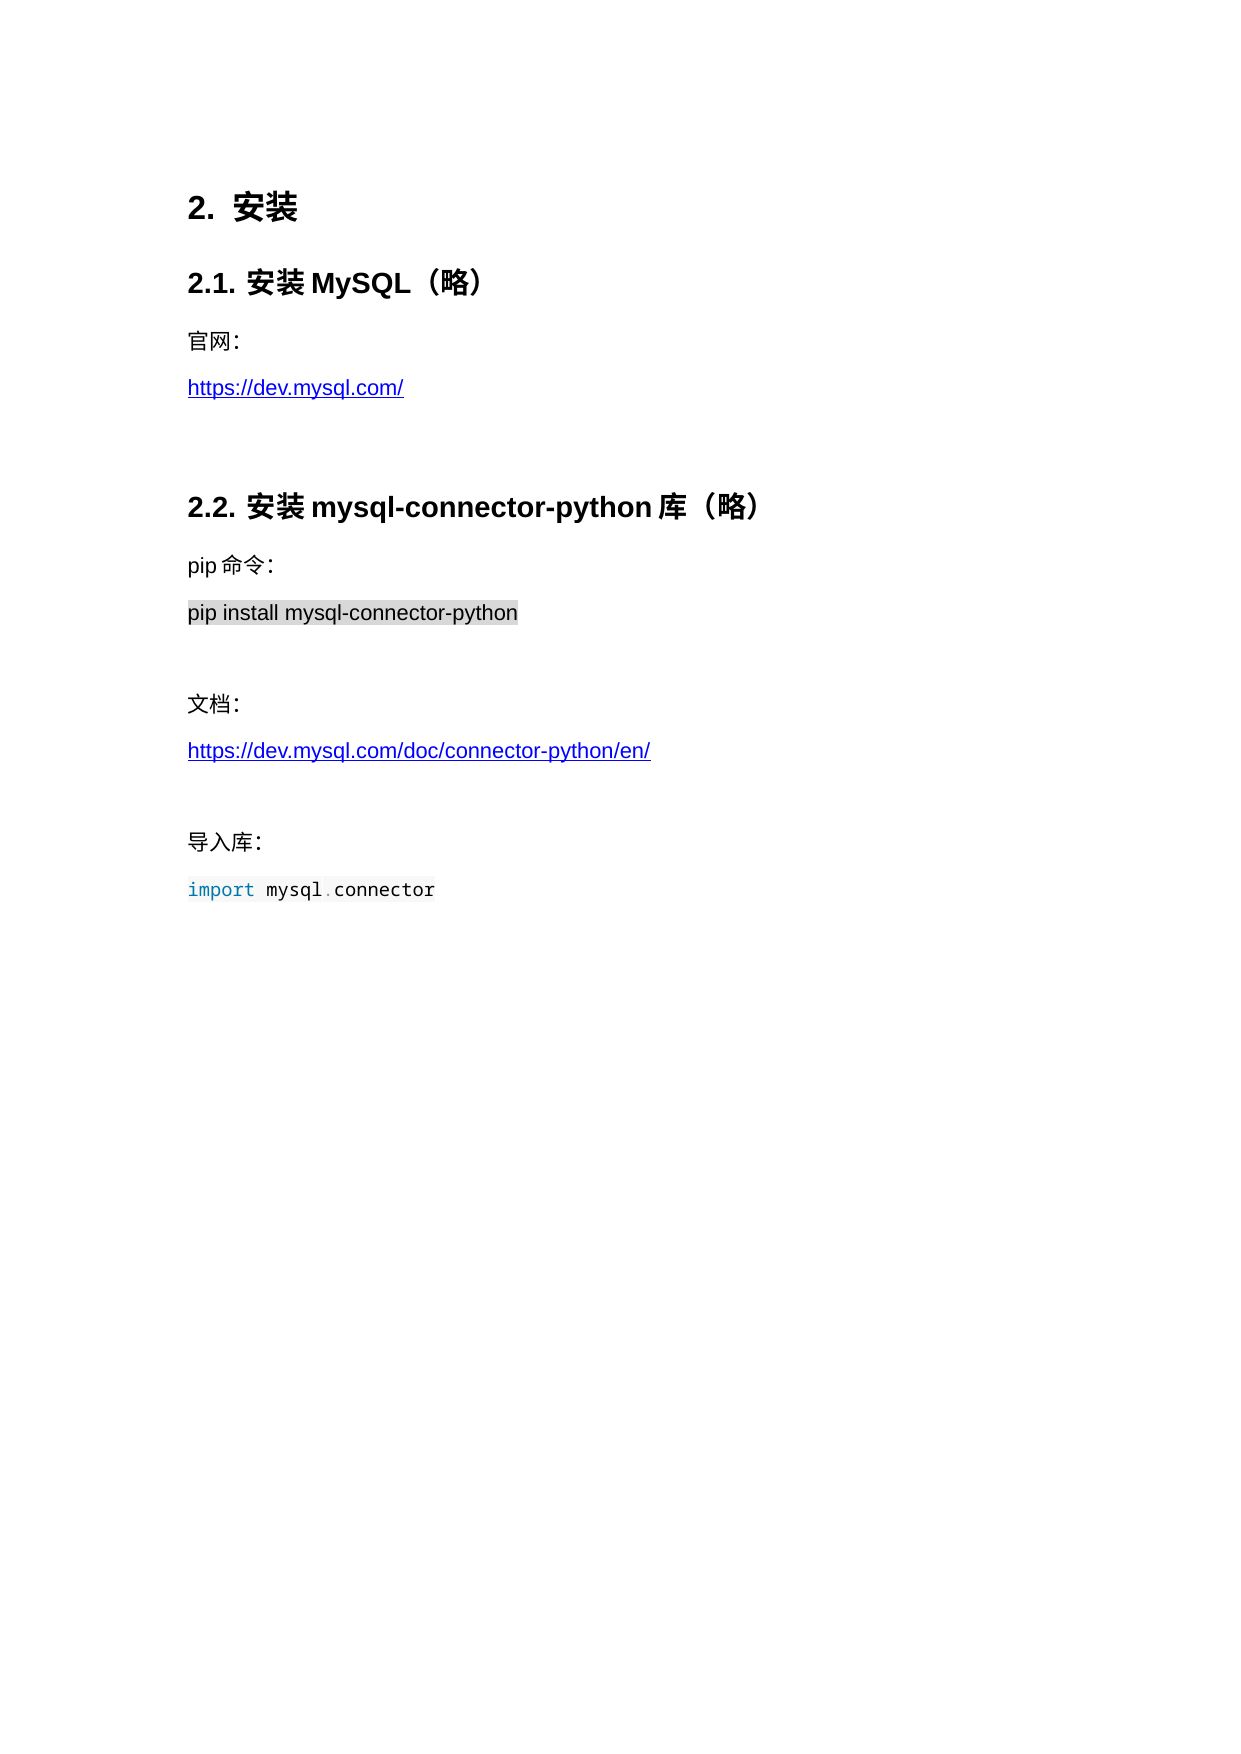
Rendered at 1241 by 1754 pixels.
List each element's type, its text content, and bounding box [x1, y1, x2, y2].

text https://dev.mysql.com/ [187, 372, 1053, 404]
text import mysql.connector [187, 873, 1053, 906]
text pip install mysql-connector-python [187, 596, 1053, 628]
text https://dev.mysql.com/doc/connector-python/en/ [187, 734, 1053, 767]
subtitle 安装MySQL（略） [187, 248, 1053, 313]
text 官网： [187, 323, 1053, 356]
text 导入库： [187, 825, 1053, 857]
text pip命令： [187, 548, 1053, 580]
subtitle 安装 [187, 172, 1053, 237]
text 文档： [187, 686, 1053, 719]
subtitle 安装mysql-connector-python库（略） [187, 472, 1053, 537]
